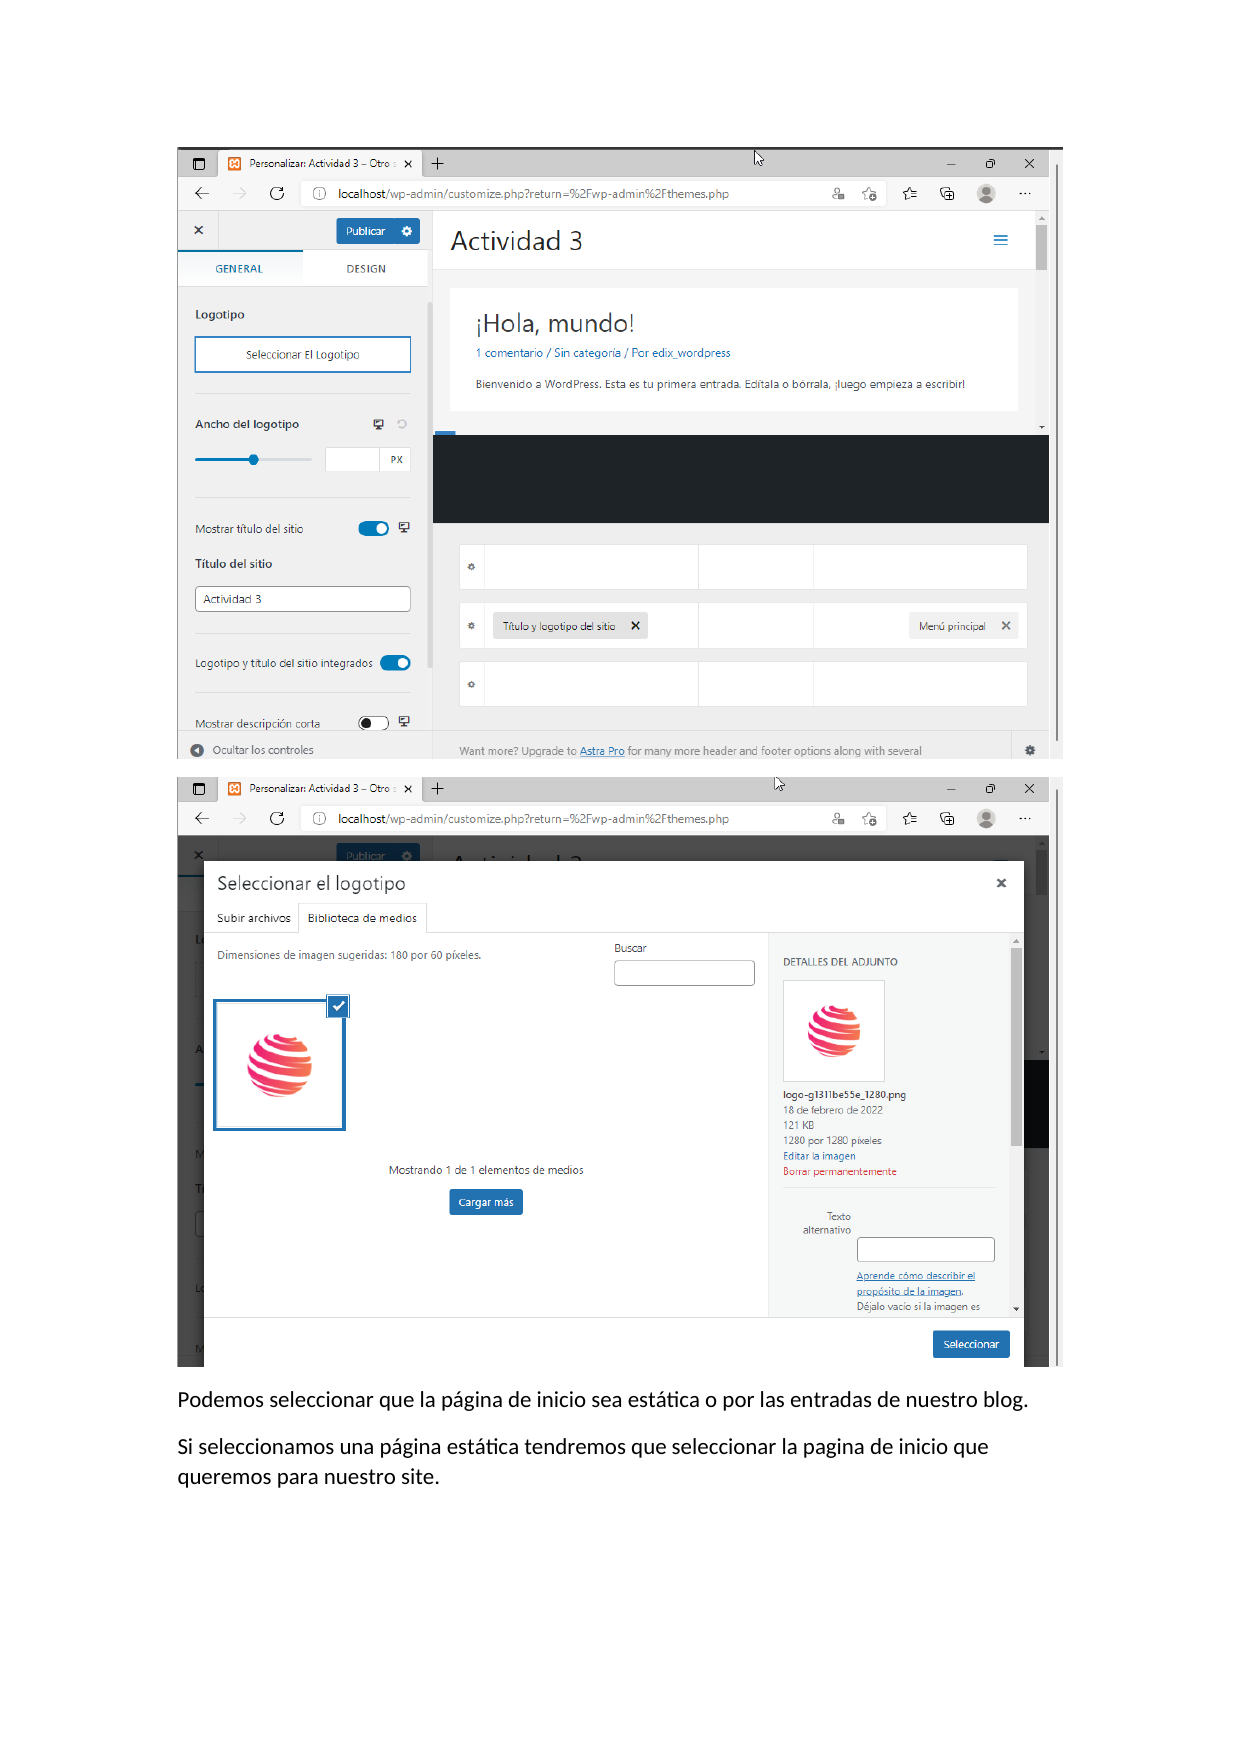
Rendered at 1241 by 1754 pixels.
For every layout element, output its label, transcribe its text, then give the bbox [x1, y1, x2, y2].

text Podemos seleccionar que la página de inicio sea estática o por las entradas de nuestro blog. [177, 1385, 1063, 1413]
text Si seleccionamos una página estática tendremos que seleccionar la pagina de inicio que queremos para nuestro site. [177, 1432, 1063, 1490]
picture [177, 777, 1063, 1367]
picture [177, 147, 1063, 759]
